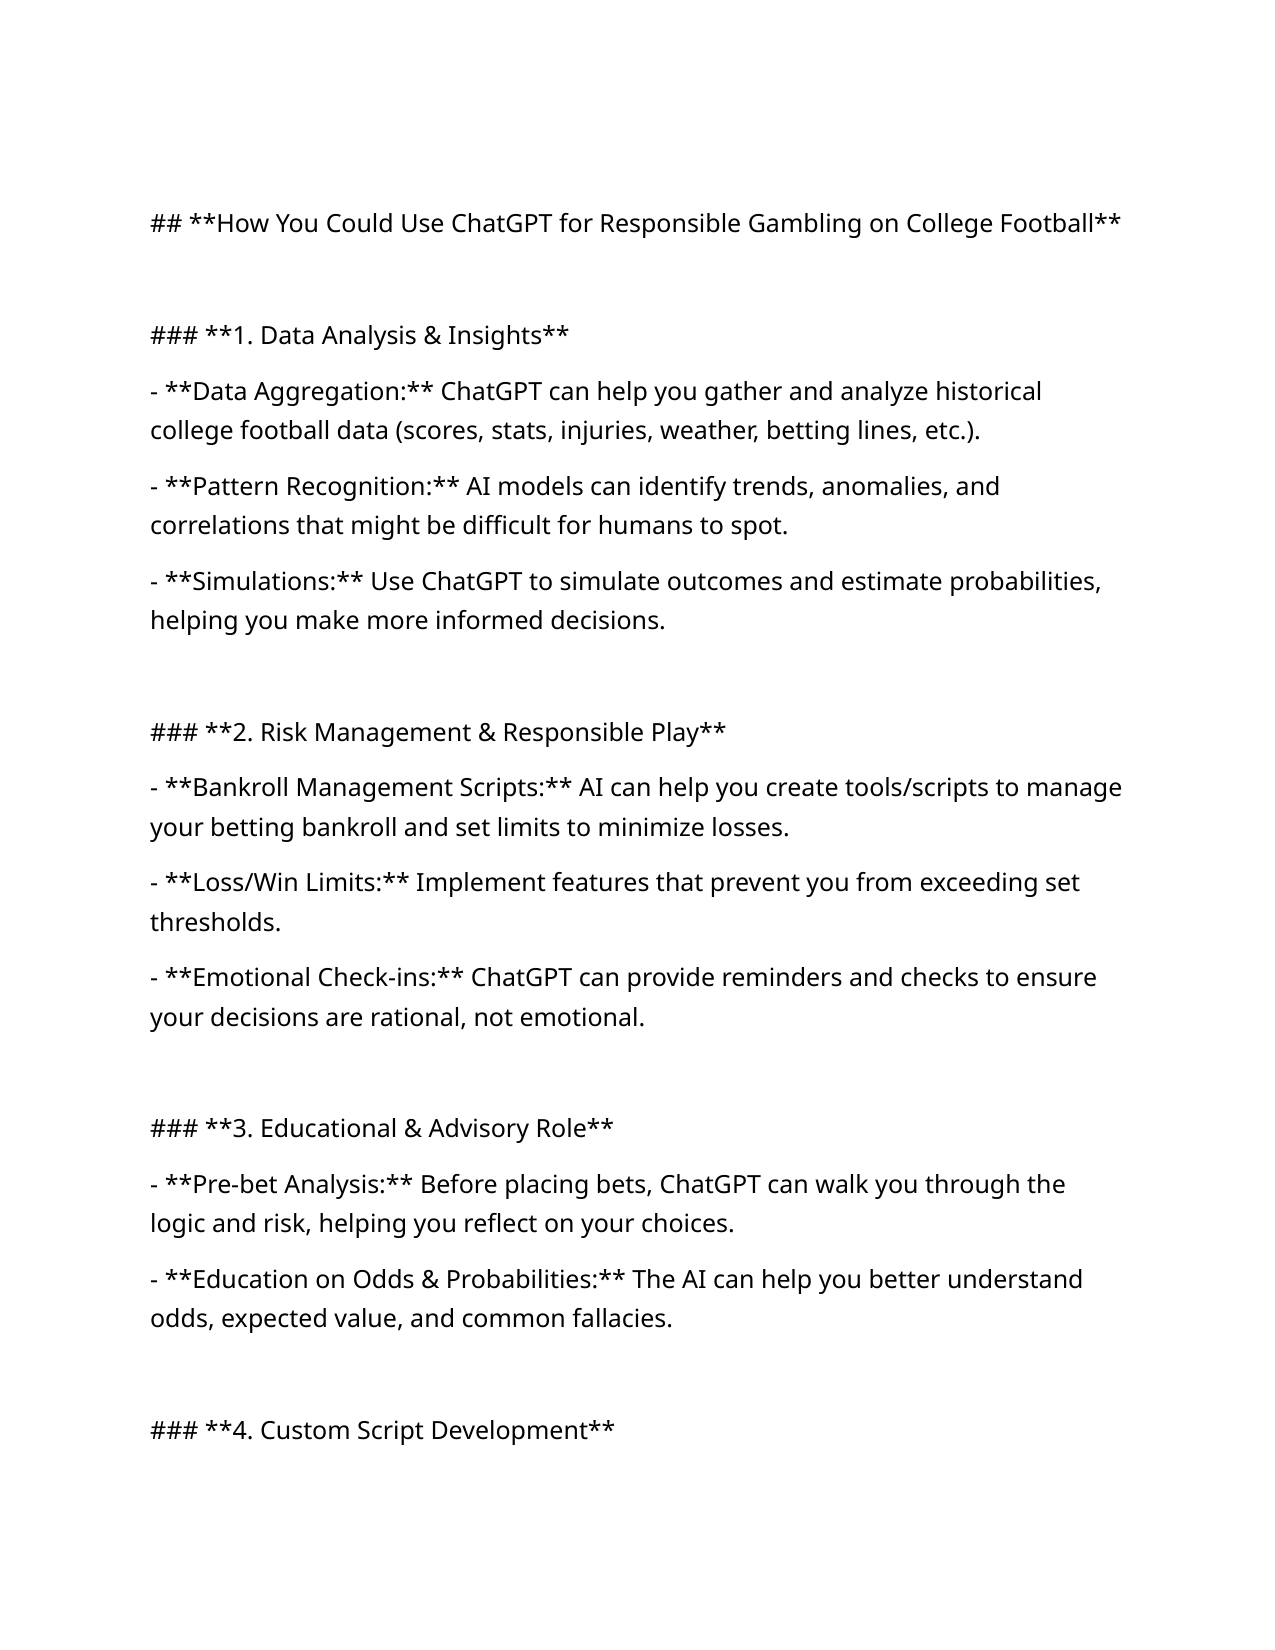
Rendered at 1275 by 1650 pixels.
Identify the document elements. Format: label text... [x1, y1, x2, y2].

text - **Loss/Win Limits:** Implement features that prevent you from exceeding set thresholds. [150, 865, 1125, 938]
text - **Pattern Recognition:** AI models can identify trends, anomalies, and correlations that might be difficult for humans to spot. [150, 468, 1125, 542]
text - **Emotional Check-ins:** ChatGPT can provide reminders and checks to ensure your decisions are rational, not emotional. [150, 960, 1125, 1033]
text - **Pre-bet Analysis:** Before placing bets, ChatGPT can walk you through the logic and risk, helping you reflect on your choices. [150, 1167, 1125, 1240]
text - **Bankroll Management Scripts:** AI can help you create tools/scripts to manage your betting bankroll and set limits to minimize losses. [150, 770, 1125, 843]
text - **Simulations:** Use ChatGPT to simulate outcomes and estimate probabilities, helping you make more informed decisions. [150, 563, 1125, 637]
text ### **3. Educational & Advisory Role** [150, 1111, 1125, 1145]
text - **Education on Odds & Probabilities:** The AI can help you better understand odds, expected value, and common fallacies. [150, 1262, 1125, 1335]
text ### **1. Data Analysis & Insights** [150, 317, 1125, 352]
text ### **2. Risk Management & Responsible Play** [150, 714, 1125, 748]
text ## **How You Could Use ChatGPT for Responsible Gambling on College Football** [150, 206, 1125, 240]
text - **Data Aggregation:** ChatGPT can help you gather and analyze historical college football data (scores, stats, injuries, weather, betting lines, etc.). [150, 373, 1125, 447]
text ### **4. Custom Script Development** [150, 1412, 1125, 1447]
